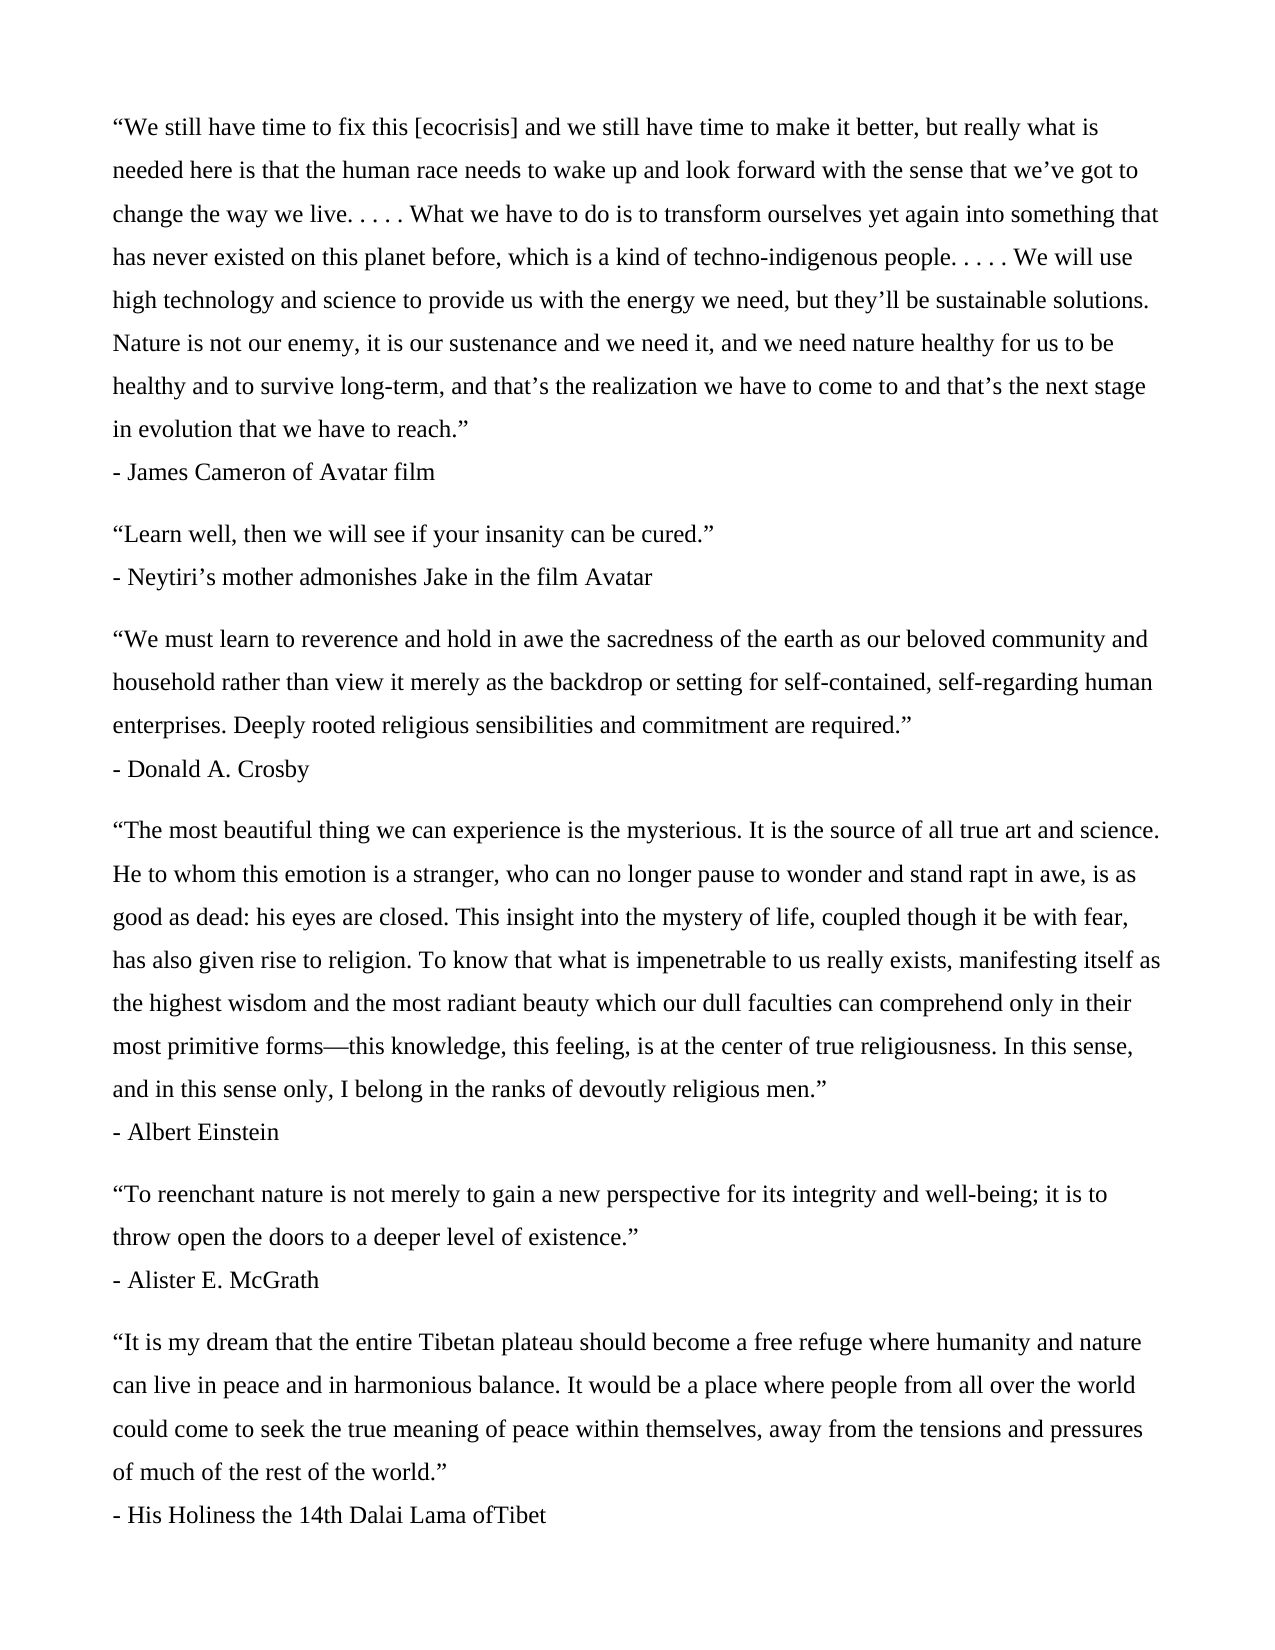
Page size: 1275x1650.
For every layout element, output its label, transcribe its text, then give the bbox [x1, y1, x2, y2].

text “We must learn to reverence and hold in awe the sacredness of the earth as our beloved community and household rather than view it merely as the backdrop or setting for self-contained, self-regarding human enterprises. Deeply rooted religious sensibilities and commitment are required.” - Donald A. Crosby [112, 624, 1162, 782]
text “The most beautiful thing we can experience is the mysterious. It is the source of all true art and science. He to whom this emotion is a stranger, who can no longer pause to wonder and stand rapt in awe, is as good as dead: his eyes are closed. This insight into the mystery of life, coupled though it be with fear, has also given rise to religion. To know that what is impenetrable to us really exists, manifesting itself as the highest wisdom and the most radiant beauty which our dull faculties can comprehend only in their most primitive forms—this knowledge, this feeling, is at the center of true religiousness. In this sense, and in this sense only, I belong in the ranks of devoutly religious men.” - Albert Einstein [112, 816, 1162, 1146]
text “It is my dream that the entire Tibetan plateau should become a free refuge where humanity and nature can live in peace and in harmonious balance. It would be a place where people from all over the world could come to seek the true meaning of peace within themselves, away from the tensions and pressures of much of the rest of the world.” - His Holiness the 14th Dalai Lama ofTibet [112, 1327, 1162, 1529]
text “We still have time to fix this [ecocrisis] and we still have time to make it better, but really what is needed here is that the human race needs to wake up and look forward with the sense that we’ve got to change the way we live. . . . . What we have to do is to transform ourselves yet again into something that has never existed on this planet before, which is a kind of techno-indigenous people. . . . . We will use high technology and science to provide us with the energy we need, but they’ll be sustainable solutions. Nature is not our enemy, it is our sustenance and we need it, and we need nature healthy for us to be healthy and to survive long-term, and that’s the realization we have to come to and that’s the next stage in evolution that we have to reach.” - James Cameron of Avatar film [112, 112, 1162, 486]
text “To reenchant nature is not merely to gain a new perspective for its integrity and well-being; it is to throw open the doors to a deeper level of existence.” - Alister E. McGrath [112, 1179, 1162, 1294]
text “Learn well, then we will see if your insanity can be cured.” - Neytiri’s mother admonishes Jake in the film Avatar [112, 519, 1162, 591]
